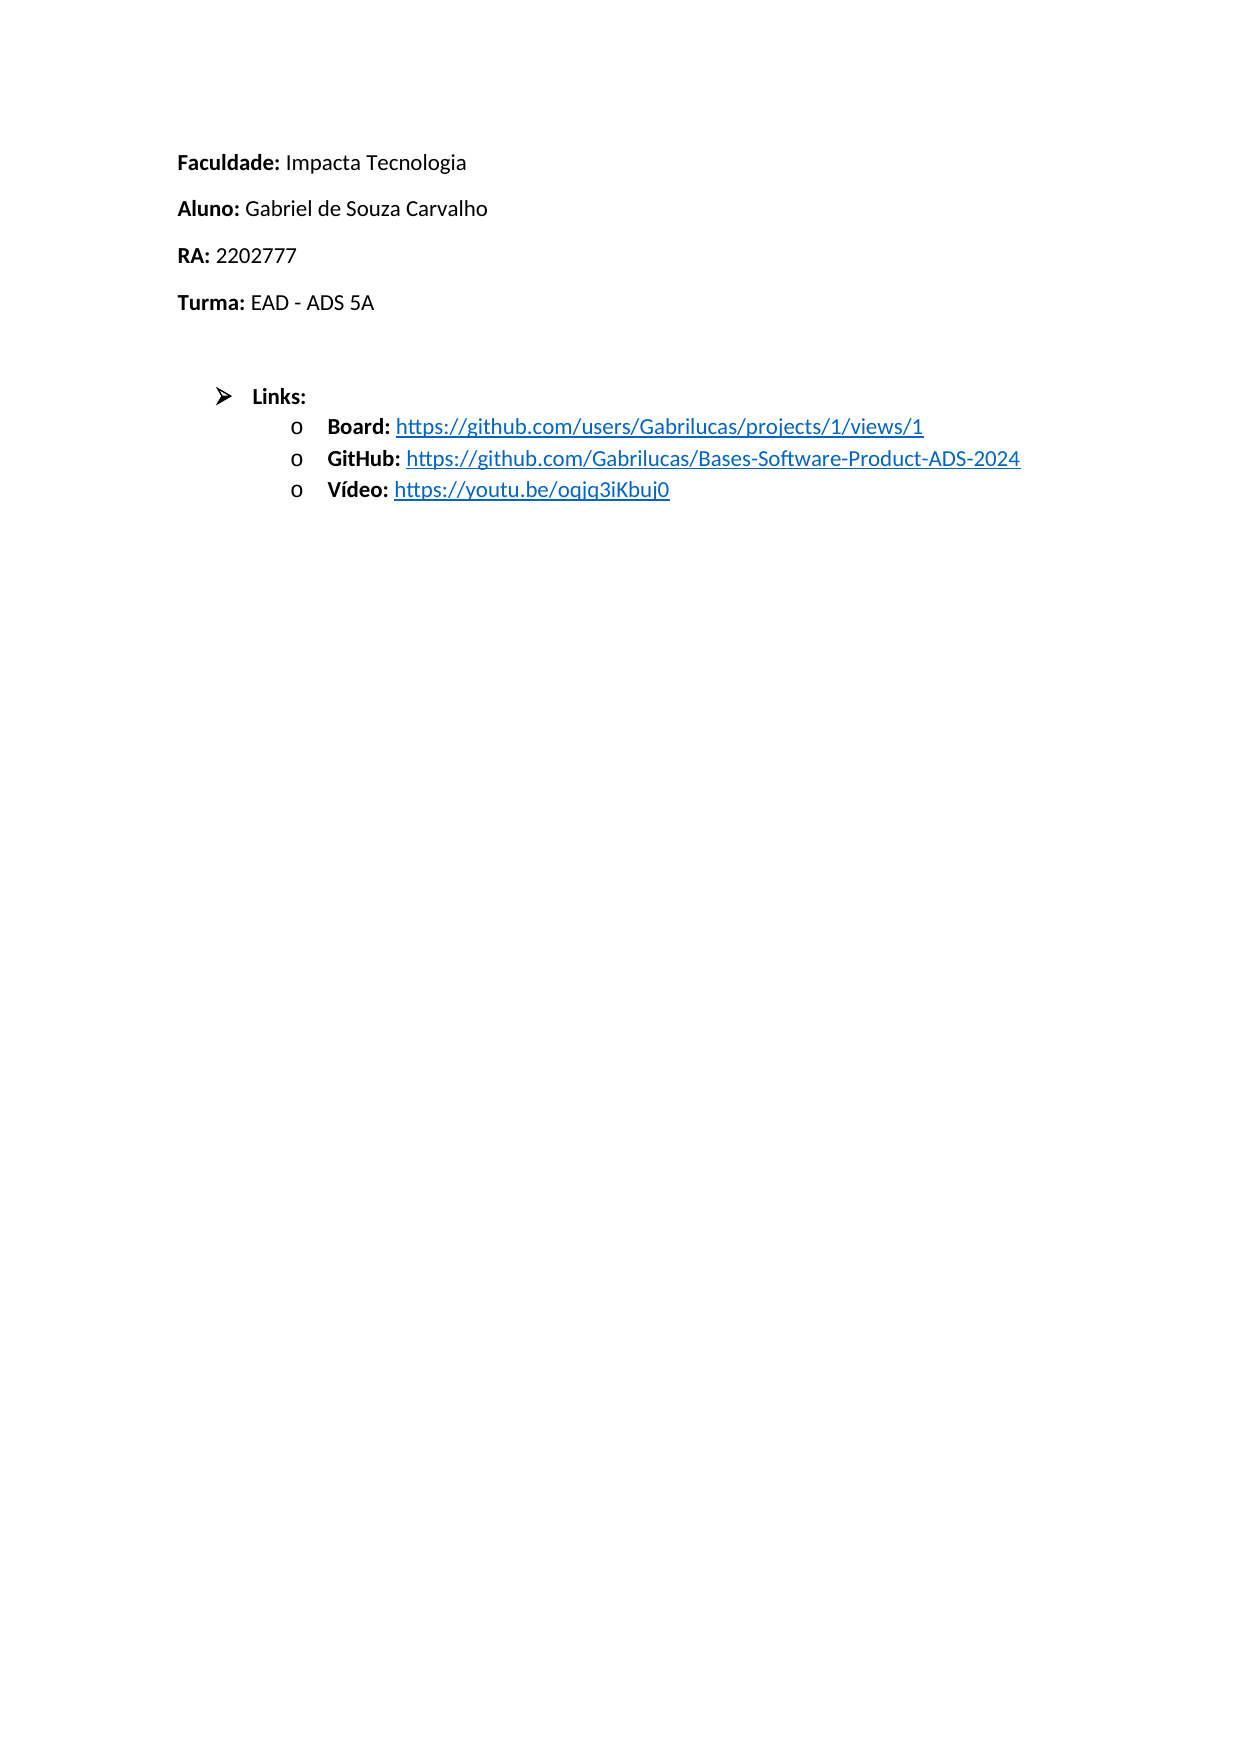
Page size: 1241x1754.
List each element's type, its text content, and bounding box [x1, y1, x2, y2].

text Faculdade: Impacta Tecnologia [177, 148, 1063, 176]
list Vídeo: https://youtu.be/oqjq3iKbuj0 [290, 475, 1063, 504]
list GitHub: https://github.com/Gabrilucas/Bases-Software-Product-ADS-2024 [290, 444, 1063, 473]
text Turma: EAD - ADS 5A [177, 288, 1063, 316]
list Board: https://github.com/users/Gabrilucas/projects/1/views/1 [290, 412, 1063, 441]
list Links: [215, 382, 1063, 410]
text Aluno: Gabriel de Souza Carvalho [177, 194, 1063, 222]
text RA: 2202777 [177, 241, 1063, 269]
